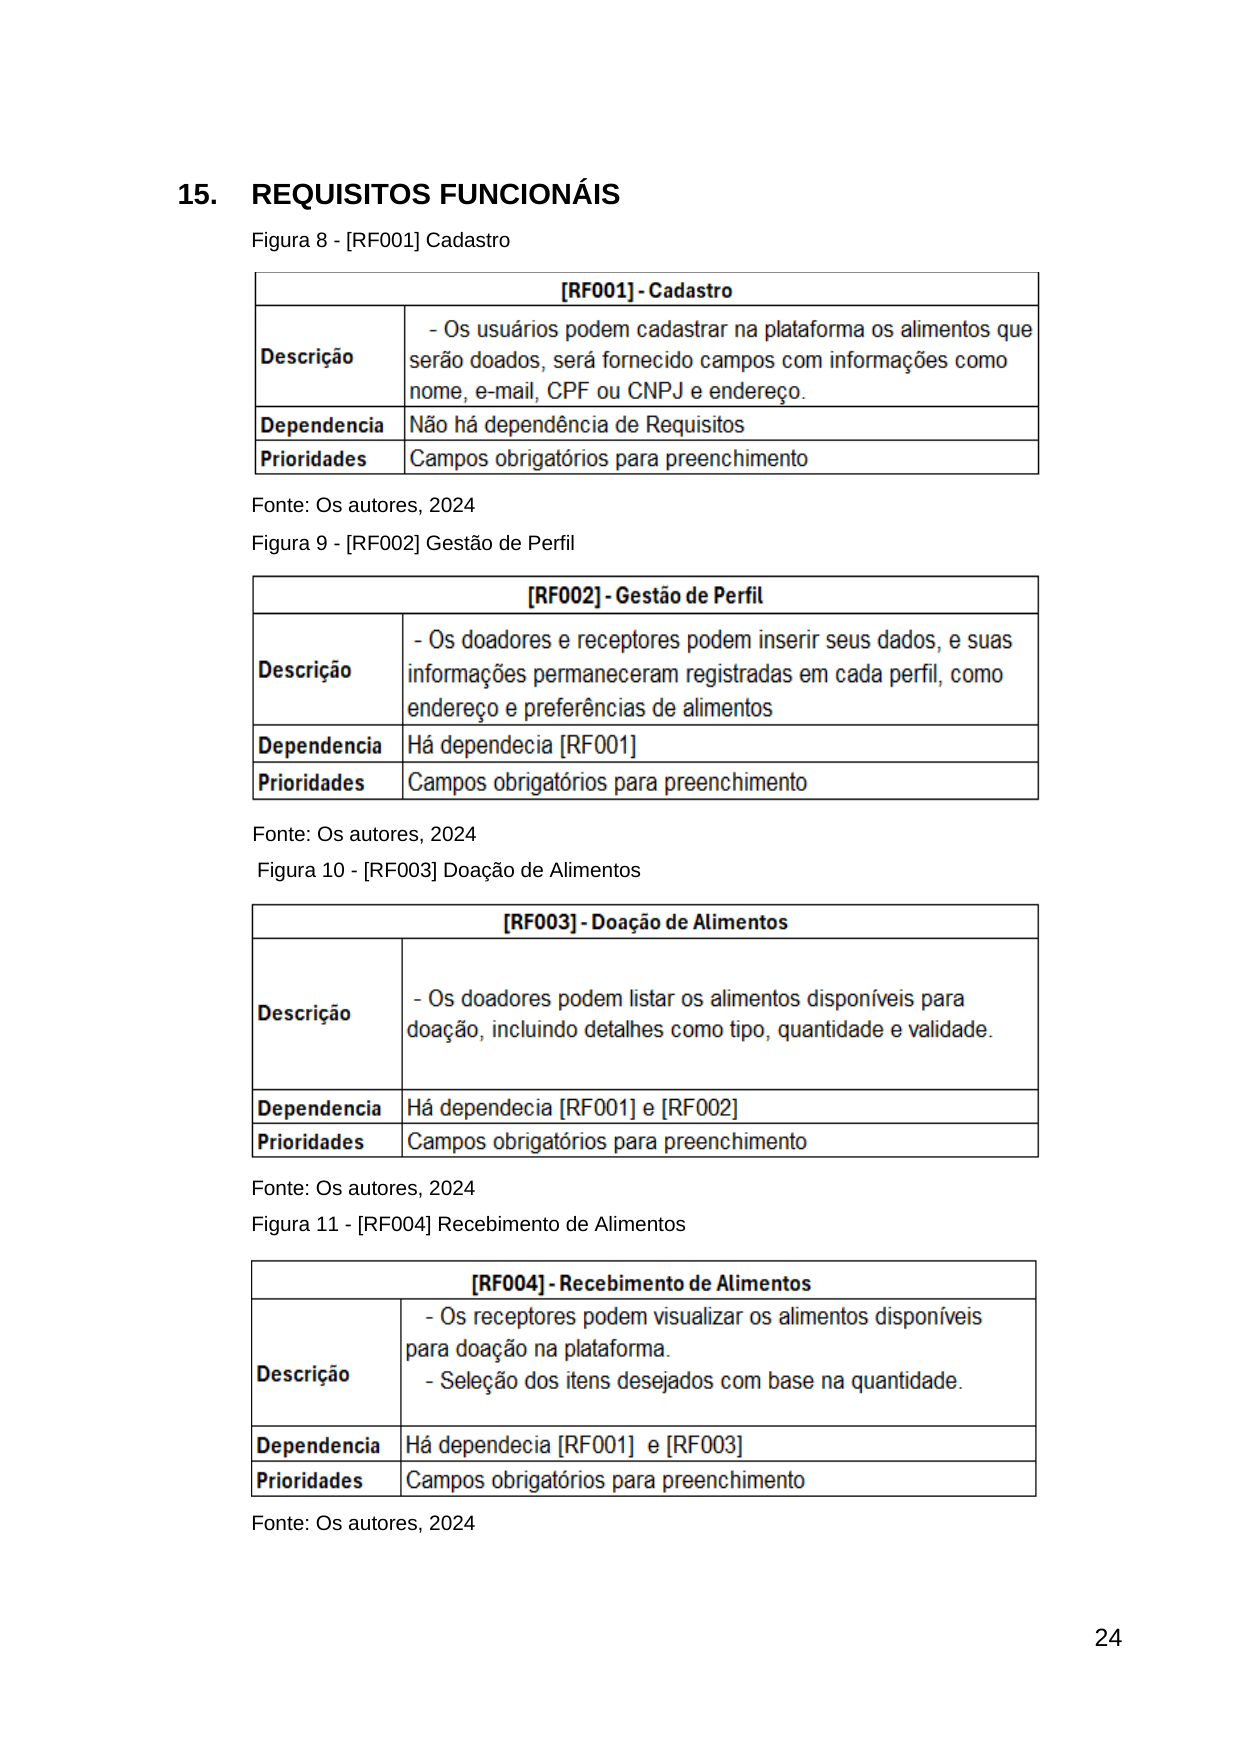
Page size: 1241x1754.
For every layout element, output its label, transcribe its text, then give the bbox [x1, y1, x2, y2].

text Fonte: Os autores, 2024 [177, 1176, 1122, 1199]
text Figura 9 - [RF002] Gestão de Perfil [177, 531, 1122, 555]
text Fonte: Os autores, 2024 [177, 822, 1122, 846]
picture [251, 902, 1040, 1162]
picture [251, 575, 1042, 808]
subtitle REQUISITOS FUNCIONÁIS [177, 177, 1122, 211]
text Fonte: Os autores, 2024 [177, 493, 1122, 517]
text Figura 8 - [RF001] Cadastro [177, 227, 1122, 251]
text Fonte: Os autores, 2024 [177, 1511, 1122, 1535]
text Figura 10 - [RF003] Doação de Alimentos [177, 858, 1122, 882]
picture [251, 1256, 1042, 1497]
text Figura 11 - [RF004] Recebimento de Alimentos [177, 1212, 1122, 1236]
picture [251, 272, 1042, 479]
